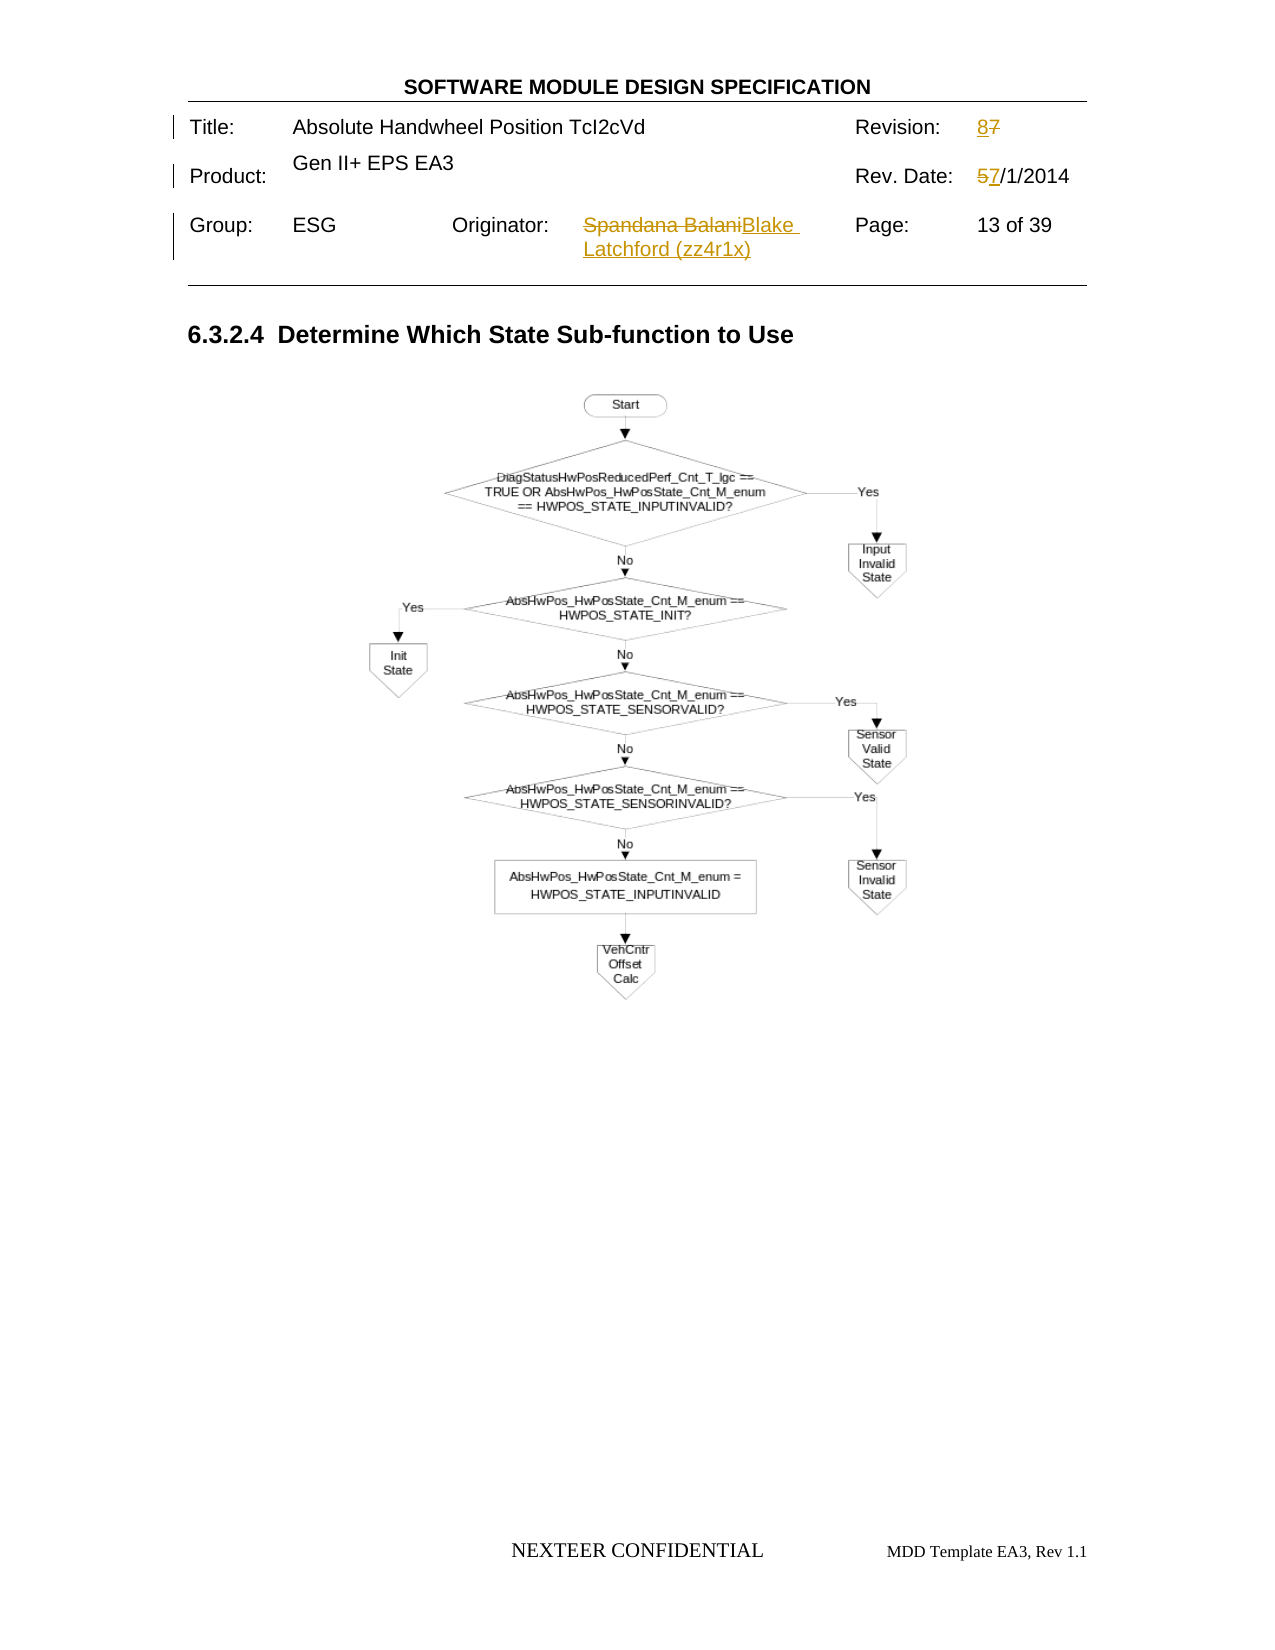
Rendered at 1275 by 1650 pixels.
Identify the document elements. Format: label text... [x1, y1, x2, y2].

subtitle Determine Which State Sub-function to Use [187, 320, 1087, 349]
